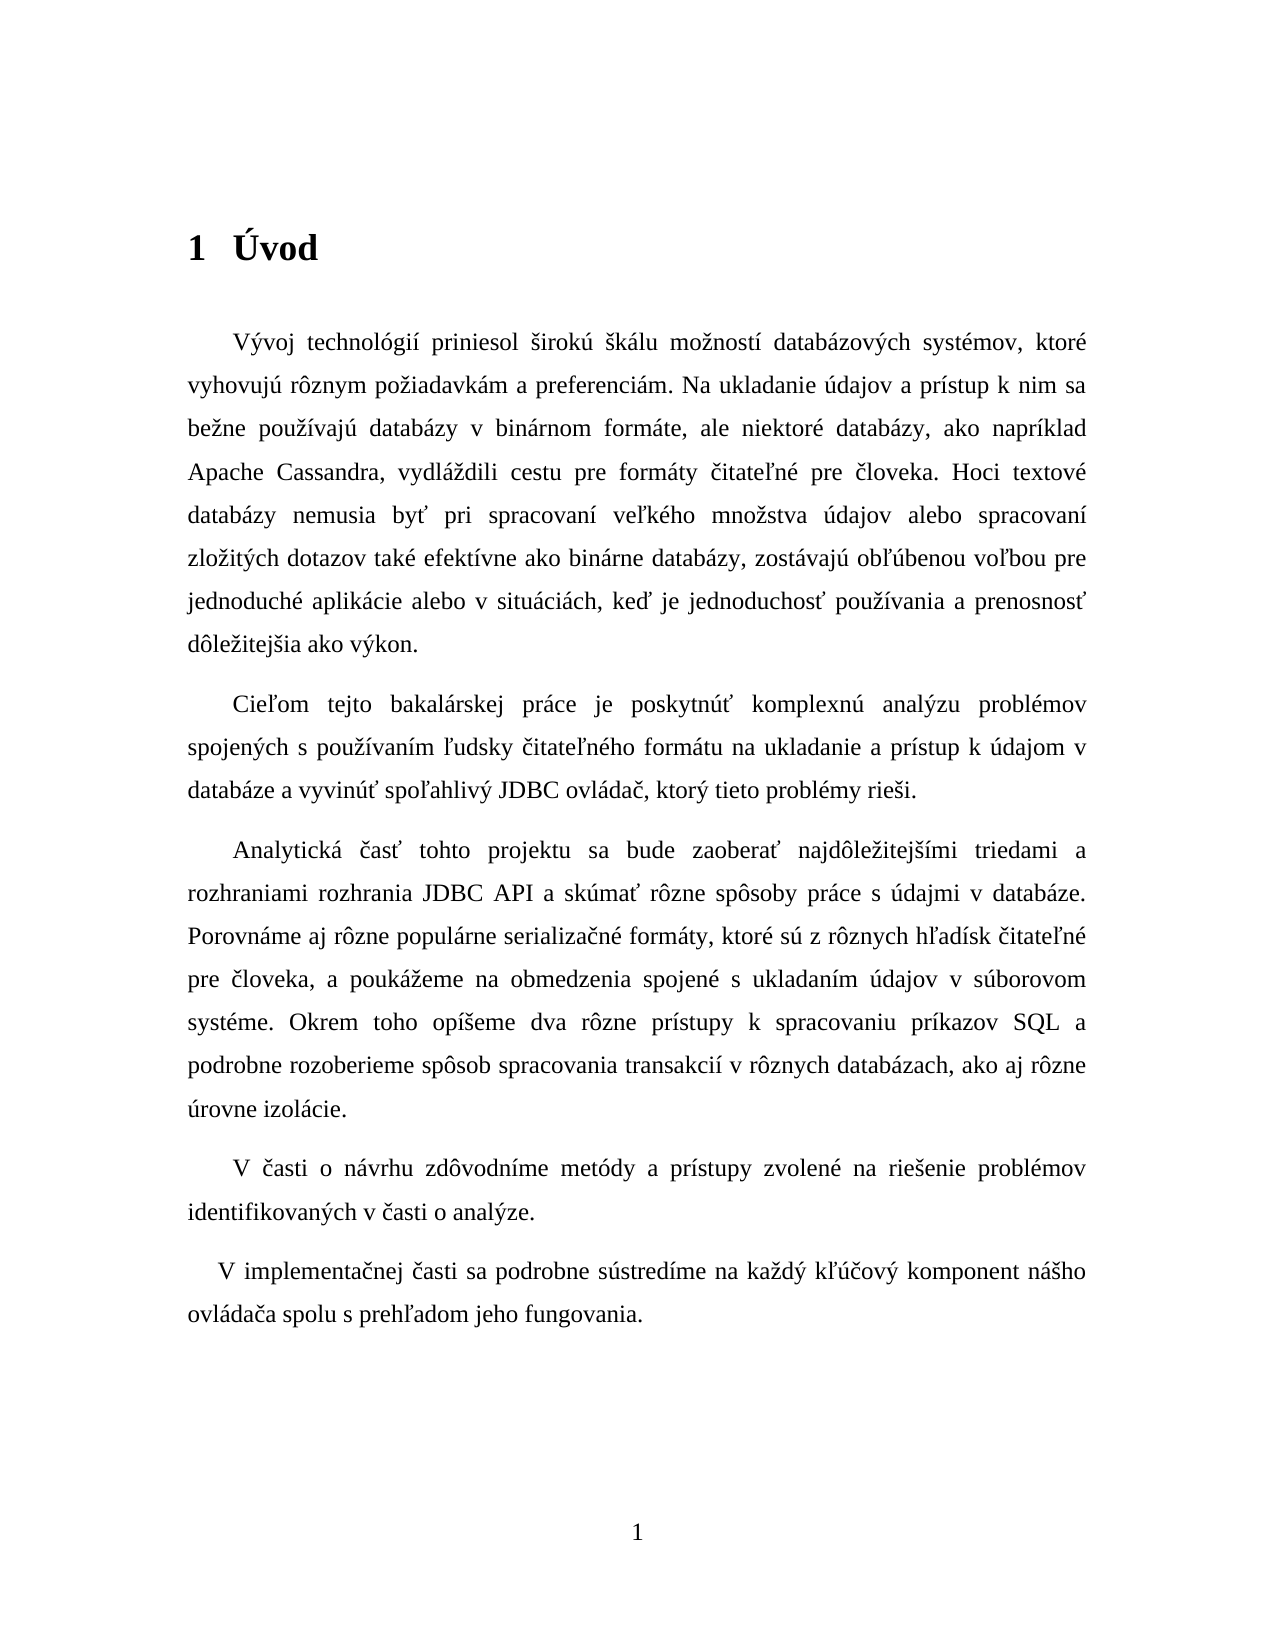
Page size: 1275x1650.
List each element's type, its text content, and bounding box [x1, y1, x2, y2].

text V časti o návrhu zdôvodníme metódy a prístupy zvolené na riešenie problémov identifikovaných v časti o analýze. [187, 1153, 1087, 1225]
text Vývoj technológií priniesol širokú škálu možností databázových systémov, ktoré vyhovujú rôznym požiadavkám a preferenciám. Na ukladanie údajov a prístup k nim sa bežne používajú databázy v binárnom formáte, ale niektoré databázy, ako napríklad Apache Cassandra, vydláždili cestu pre formáty čitateľné pre človeka. Hoci textové databázy nemusia byť pri spracovaní veľkého množstva údajov alebo spracovaní zložitých dotazov také efektívne ako binárne databázy, zostávajú obľúbenou voľbou pre jednoduché aplikácie alebo v situáciách, keď je jednoduchosť používania a prenosnosť dôležitejšia ako výkon. [187, 327, 1087, 658]
subtitle Úvod [187, 225, 1087, 268]
text V implementačnej časti sa podrobne sústredíme na každý kľúčový komponent nášho ovládača spolu s prehľadom jeho fungovania. [187, 1256, 1087, 1328]
text Analytická časť tohto projektu sa bude zaoberať najdôležitejšími triedami a rozhraniami rozhrania JDBC API a skúmať rôzne spôsoby práce s údajmi v databáze. Porovnáme aj rôzne populárne serializačné formáty, ktoré sú z rôznych hľadísk čitateľné pre človeka, a poukážeme na obmedzenia spojené s ukladaním údajov v súborovom systéme. Okrem toho opíšeme dva rôzne prístupy k spracovaniu príkazov SQL a podrobne rozoberieme spôsob spracovania transakcií v rôznych databázach, ako aj rôzne úrovne izolácie. [187, 835, 1087, 1122]
text Cieľom tejto bakalárskej práce je poskytnúť komplexnú analýzu problémov spojených s používaním ľudsky čitateľného formátu na ukladanie a prístup k údajom v databáze a vyvinúť spoľahlivý JDBC ovládač, ktorý tieto problémy rieši. [187, 689, 1087, 804]
